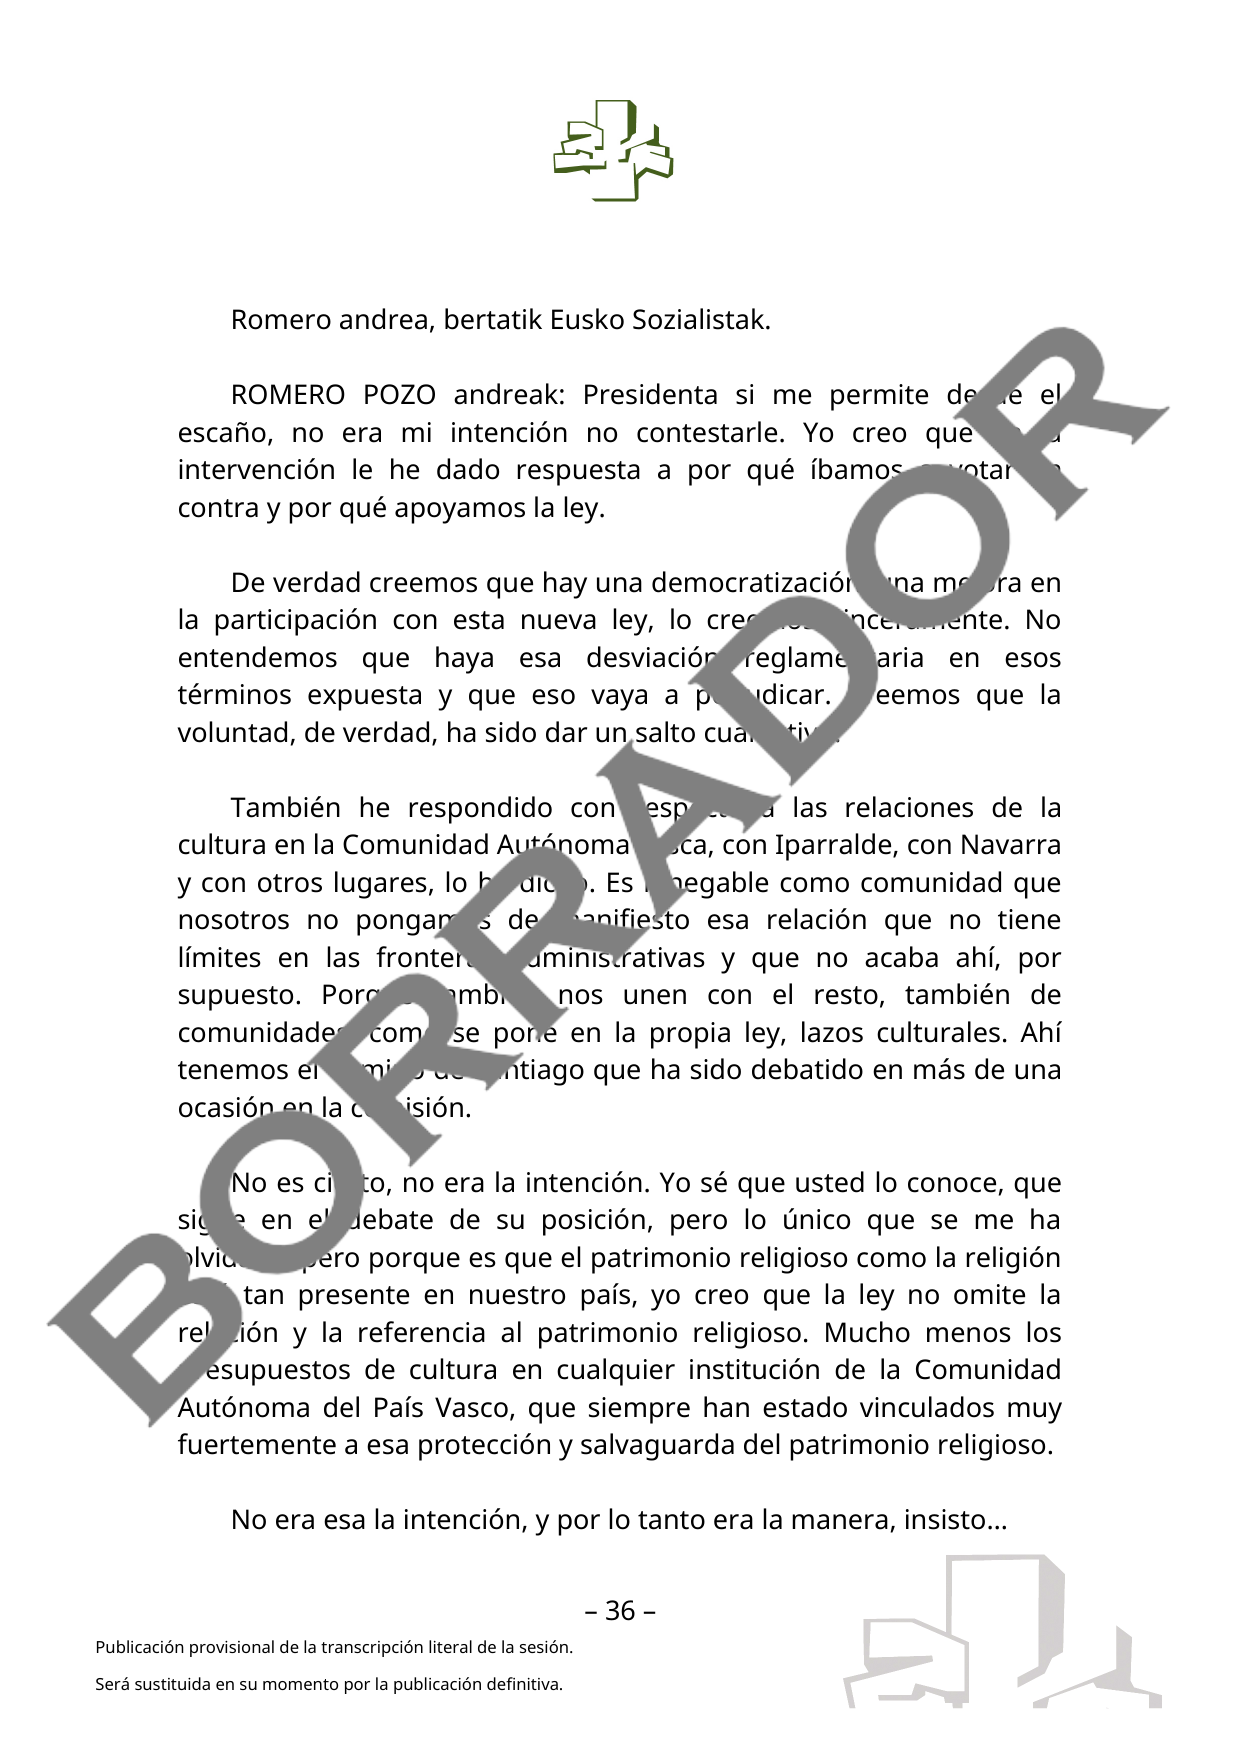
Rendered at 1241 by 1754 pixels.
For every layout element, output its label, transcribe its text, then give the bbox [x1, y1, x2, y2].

picture [524, 77, 702, 225]
text No era esa la intención, y por lo tanto era la manera, insisto… [177, 1500, 1063, 1537]
text Romero andrea, bertatik Eusko Sozialistak. [177, 300, 1063, 337]
text También he respondido con respecto a las relaciones de la cultura en la Comunidad Autónoma vasca, con Iparralde, con Navarra y con otros lugares, lo he dicho. Es innegable como comunidad que nosotros no pongamos de manifiesto esa relación que no tiene límites en las fronteras administrativas y que no acaba ahí, por supuesto. Porque también nos unen con el resto, también de comunidades, como se pone en la propia ley, lazos culturales. Ahí tenemos el Camino de Santiago que ha sido debatido en más de una ocasión en la comisión. [177, 787, 1063, 1125]
text De verdad creemos que hay una democratización, una mejora en la participación con esta nueva ley, lo creemos sinceramente. No entendemos que haya esa desviación reglamentaria en esos términos expuesta y que eso vaya a perjudicar. Creemos que la voluntad, de verdad, ha sido dar un salto cualitativo. [177, 562, 1063, 750]
picture [797, 1491, 1169, 1710]
text ROMERO POZO andreak: Presidenta si me permite desde el escaño, no era mi intención no contestarle. Yo creo que en la intervención le he dado respuesta a por qué íbamos a votar en contra y por qué apoyamos la ley. [177, 375, 1063, 525]
text No es cierto, no era la intención. Yo sé que usted lo conoce, que sigue en el debate de su posición, pero lo único que se me ha olvidado, pero porque es que el patrimonio religioso como la religión está tan presente en nuestro país, yo creo que la ley no omite la relación y la referencia al patrimonio religioso. Mucho menos los presupuestos de cultura en cualquier institución de la Comunidad Autónoma del País Vasco, que siempre han estado vinculados muy fuertemente a esa protección y salvaguarda del patrimonio religioso. [177, 1162, 1063, 1462]
